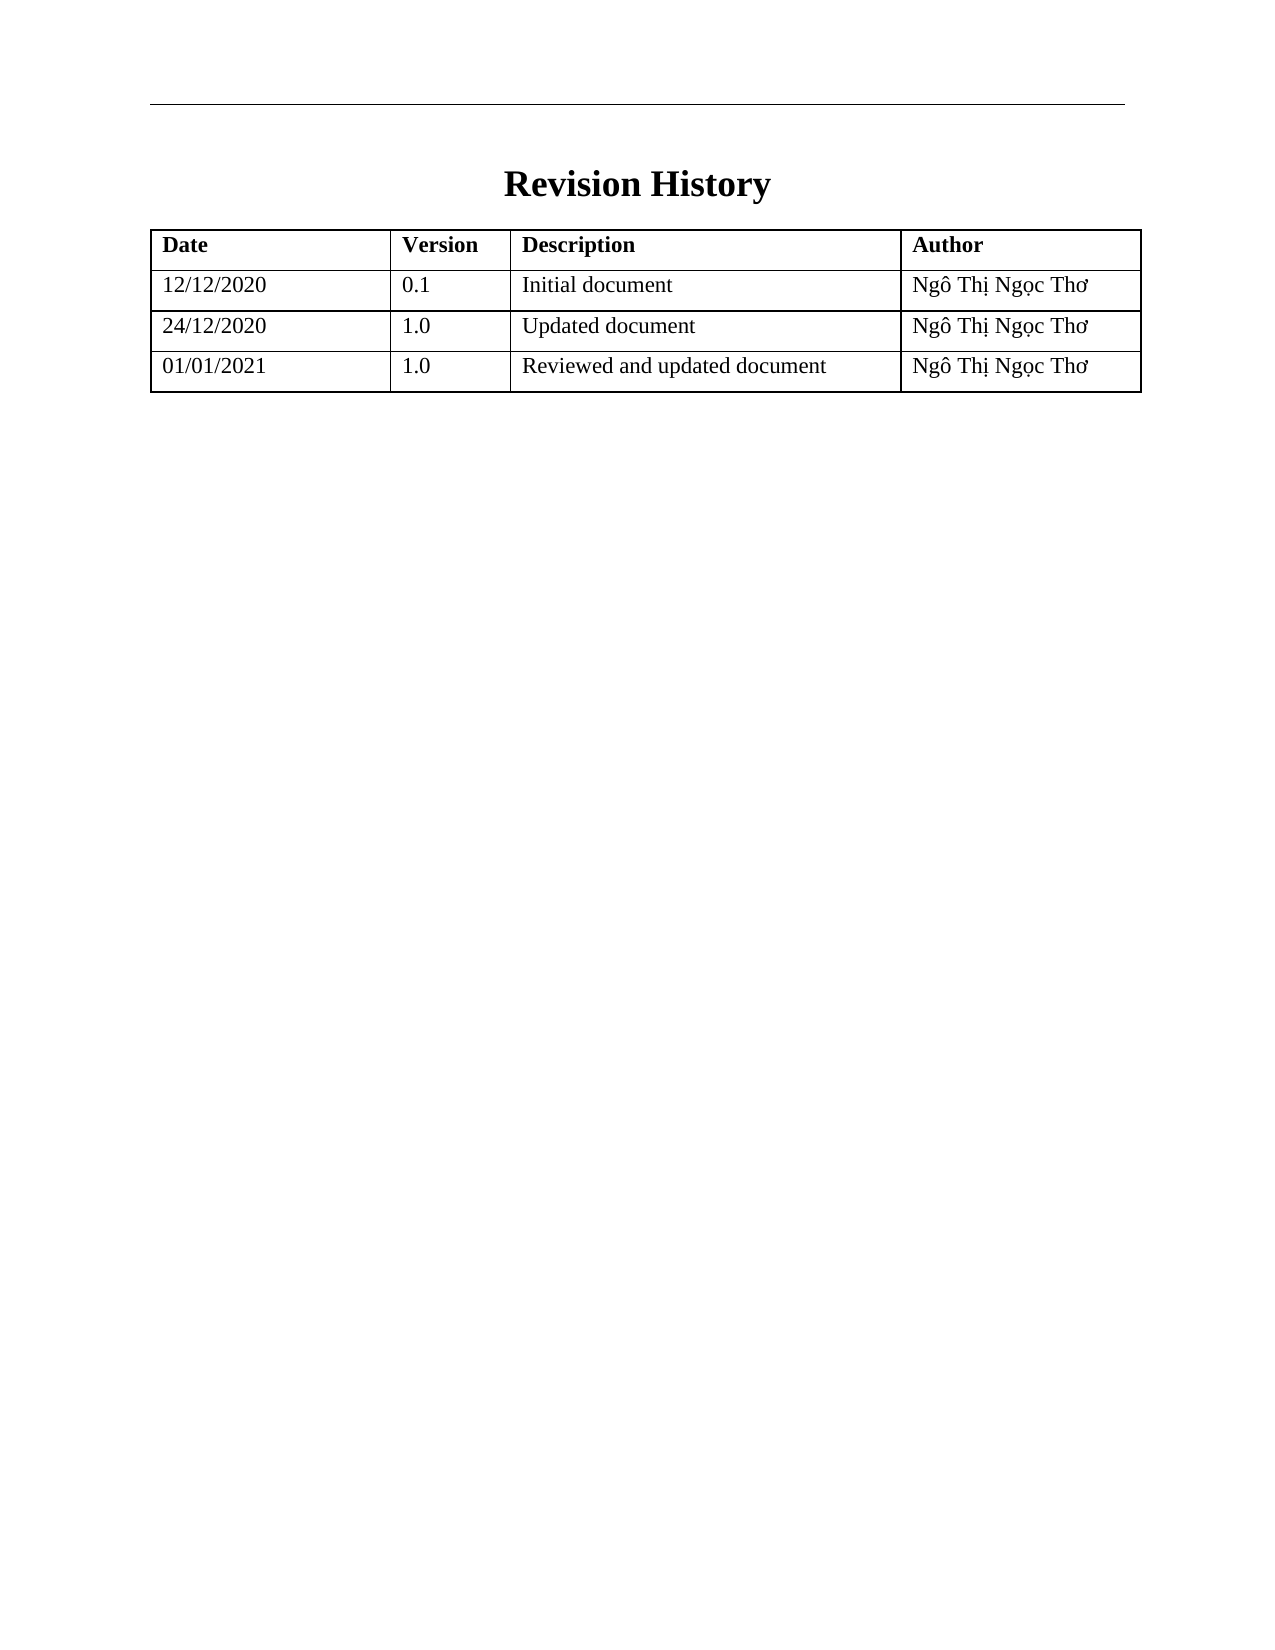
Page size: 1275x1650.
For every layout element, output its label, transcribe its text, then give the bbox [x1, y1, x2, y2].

table_header Description [511, 231, 900, 270]
table_cell Ngô Thị Ngọc Thơ [902, 352, 1140, 391]
table_cell 12/12/2020 [152, 271, 390, 310]
table_header Version [391, 231, 510, 270]
table_cell 01/01/2021 [152, 352, 390, 391]
table_cell Initial document [511, 271, 900, 310]
table_cell Reviewed and updated document [511, 352, 900, 391]
title Revision History [150, 161, 1125, 204]
table_cell 1.0 [391, 312, 510, 351]
table_header Date [152, 231, 390, 270]
table_header Author [902, 231, 1140, 270]
table_cell Updated document [511, 312, 900, 351]
table_cell 1.0 [391, 352, 510, 391]
table_cell 0.1 [391, 271, 510, 310]
table_cell 24/12/2020 [152, 312, 390, 351]
table_cell Ngô Thị Ngọc Thơ [902, 312, 1140, 351]
table_cell Ngô Thị Ngọc Thơ [902, 271, 1140, 310]
